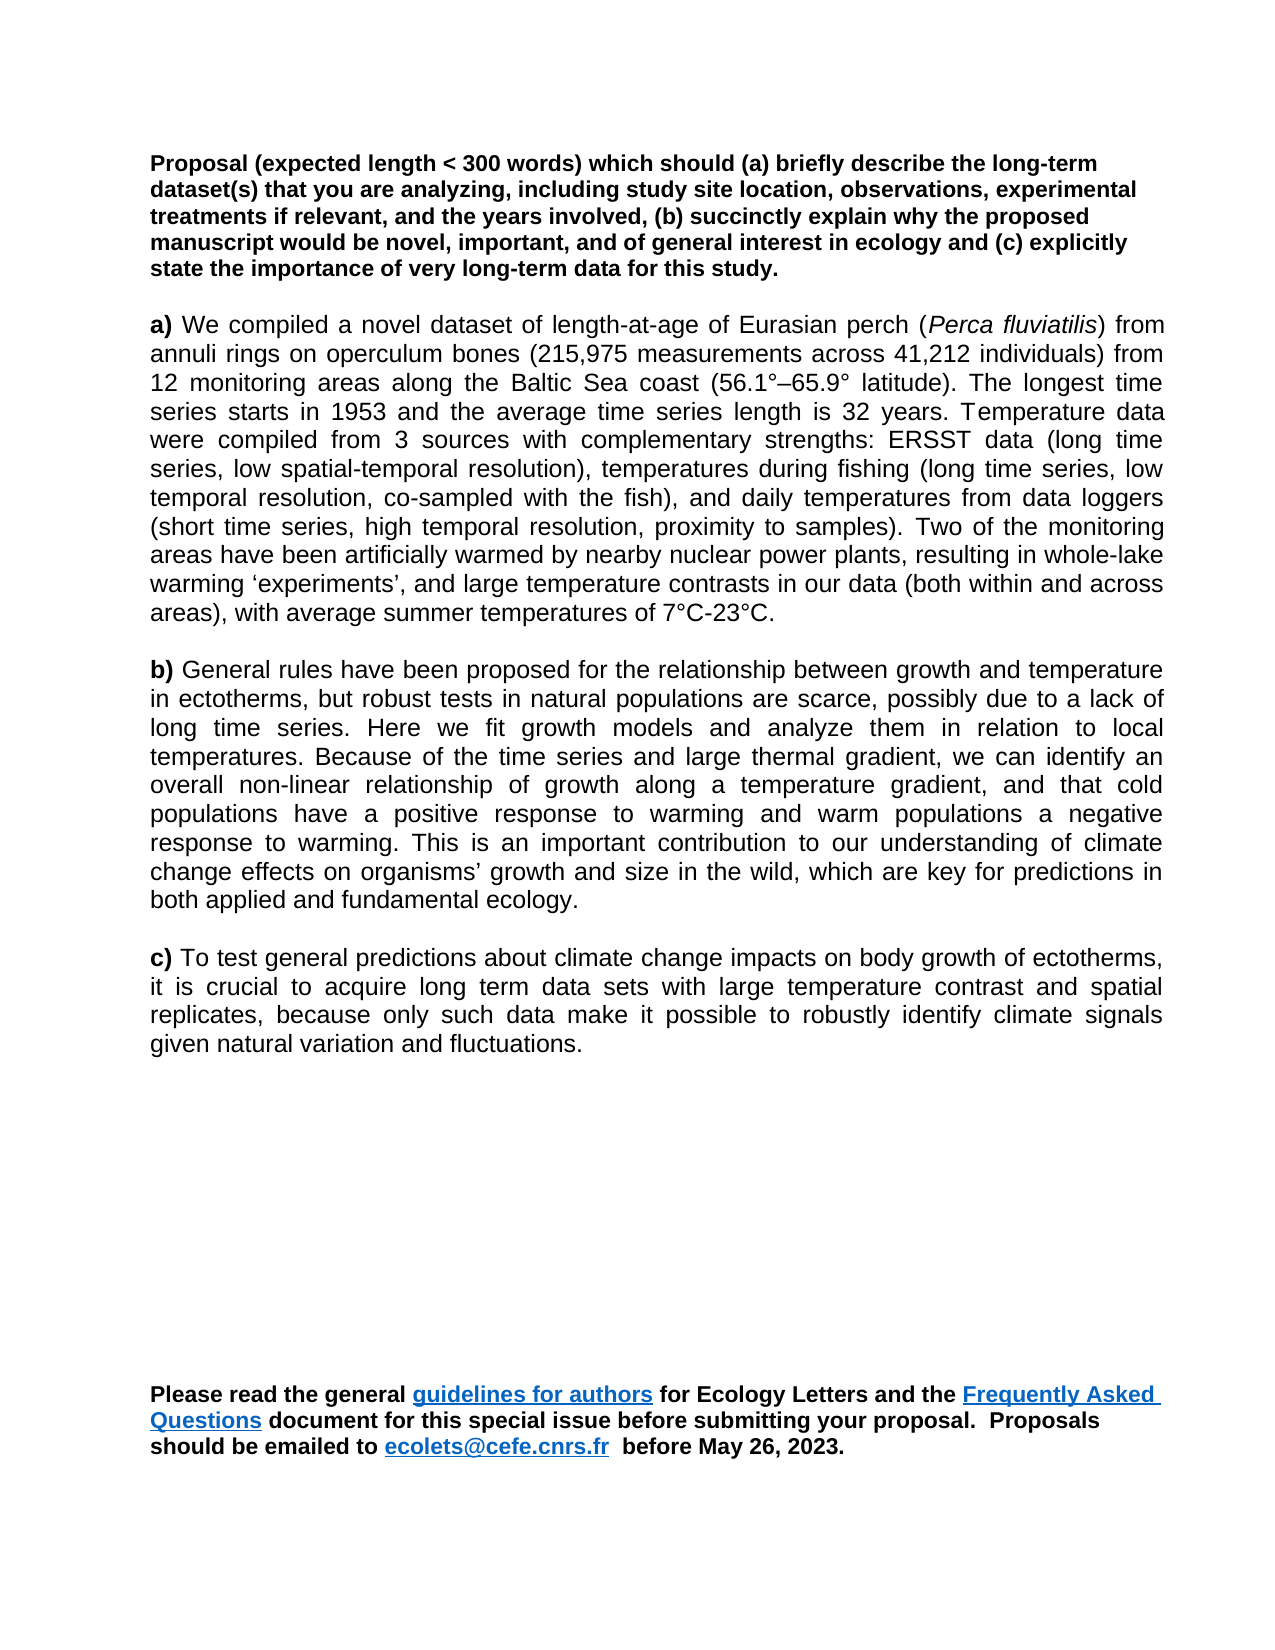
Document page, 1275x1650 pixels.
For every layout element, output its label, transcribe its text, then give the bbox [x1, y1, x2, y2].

text c) To test general predictions about climate change impacts on body growth of ectotherms, it is crucial to acquire long term data sets with large temperature contrast and spatial replicates, because only such data make it possible to robustly identify climate signals given natural variation and fluctuations. [150, 943, 1165, 1058]
text Proposal (expected length < 300 words) which should (a) briefly describe the long-term dataset(s) that you are analyzing, including study site location, observations, experimental treatments if relevant, and the years involved, (b) succinctly explain why the proposed manuscript would be novel, important, and of general interest in ecology and (c) explicitly state the importance of very long-term data for this study. [150, 150, 1165, 282]
text b) General rules have been proposed for the relationship between growth and temperature in ectotherms, but robust tests in natural populations are scarce, possibly due to a lack of long time series. Here we fit growth models and analyze them in relation to local temperatures. Because of the time series and large thermal gradient, we can identify an overall non-linear relationship of growth along a temperature gradient, and that cold populations have a positive response to warming and warm populations a negative response to warming. This is an important contribution to our understanding of climate change effects on organisms’ growth and size in the wild, which are key for predictions in both applied and fundamental ecology. [150, 656, 1165, 914]
text Please read the general guidelines for authors for Ecology Letters and the Frequently Asked Questions document for this special issue before submitting your proposal. Proposals should be emailed to ecolets@cefe.cnrs.fr before May 26, 2023. [150, 1381, 1165, 1459]
text a) We compiled a novel dataset of length-at-age of Eurasian perch (Perca fluviatilis) from annuli rings on operculum bones (215,975 measurements across 41,212 individuals) from 12 monitoring areas along the Baltic Sea coast (56.1°–65.9° latitude). The longest time series starts in 1953 and the average time series length is 32 years. Temperature data were compiled from 3 sources with complementary strengths: ERSST data (long time series, low spatial-temporal resolution), temperatures during fishing (long time series, low temporal resolution, co-sampled with the fish), and daily temperatures from data loggers (short time series, high temporal resolution, proximity to samples). Two of the monitoring areas have been artificially warmed by nearby nuclear power plants, resulting in whole-lake warming ‘experiments’, and large temperature contrasts in our data (both within and across areas), with average summer temperatures of 7°C-23°C. [150, 311, 1165, 627]
